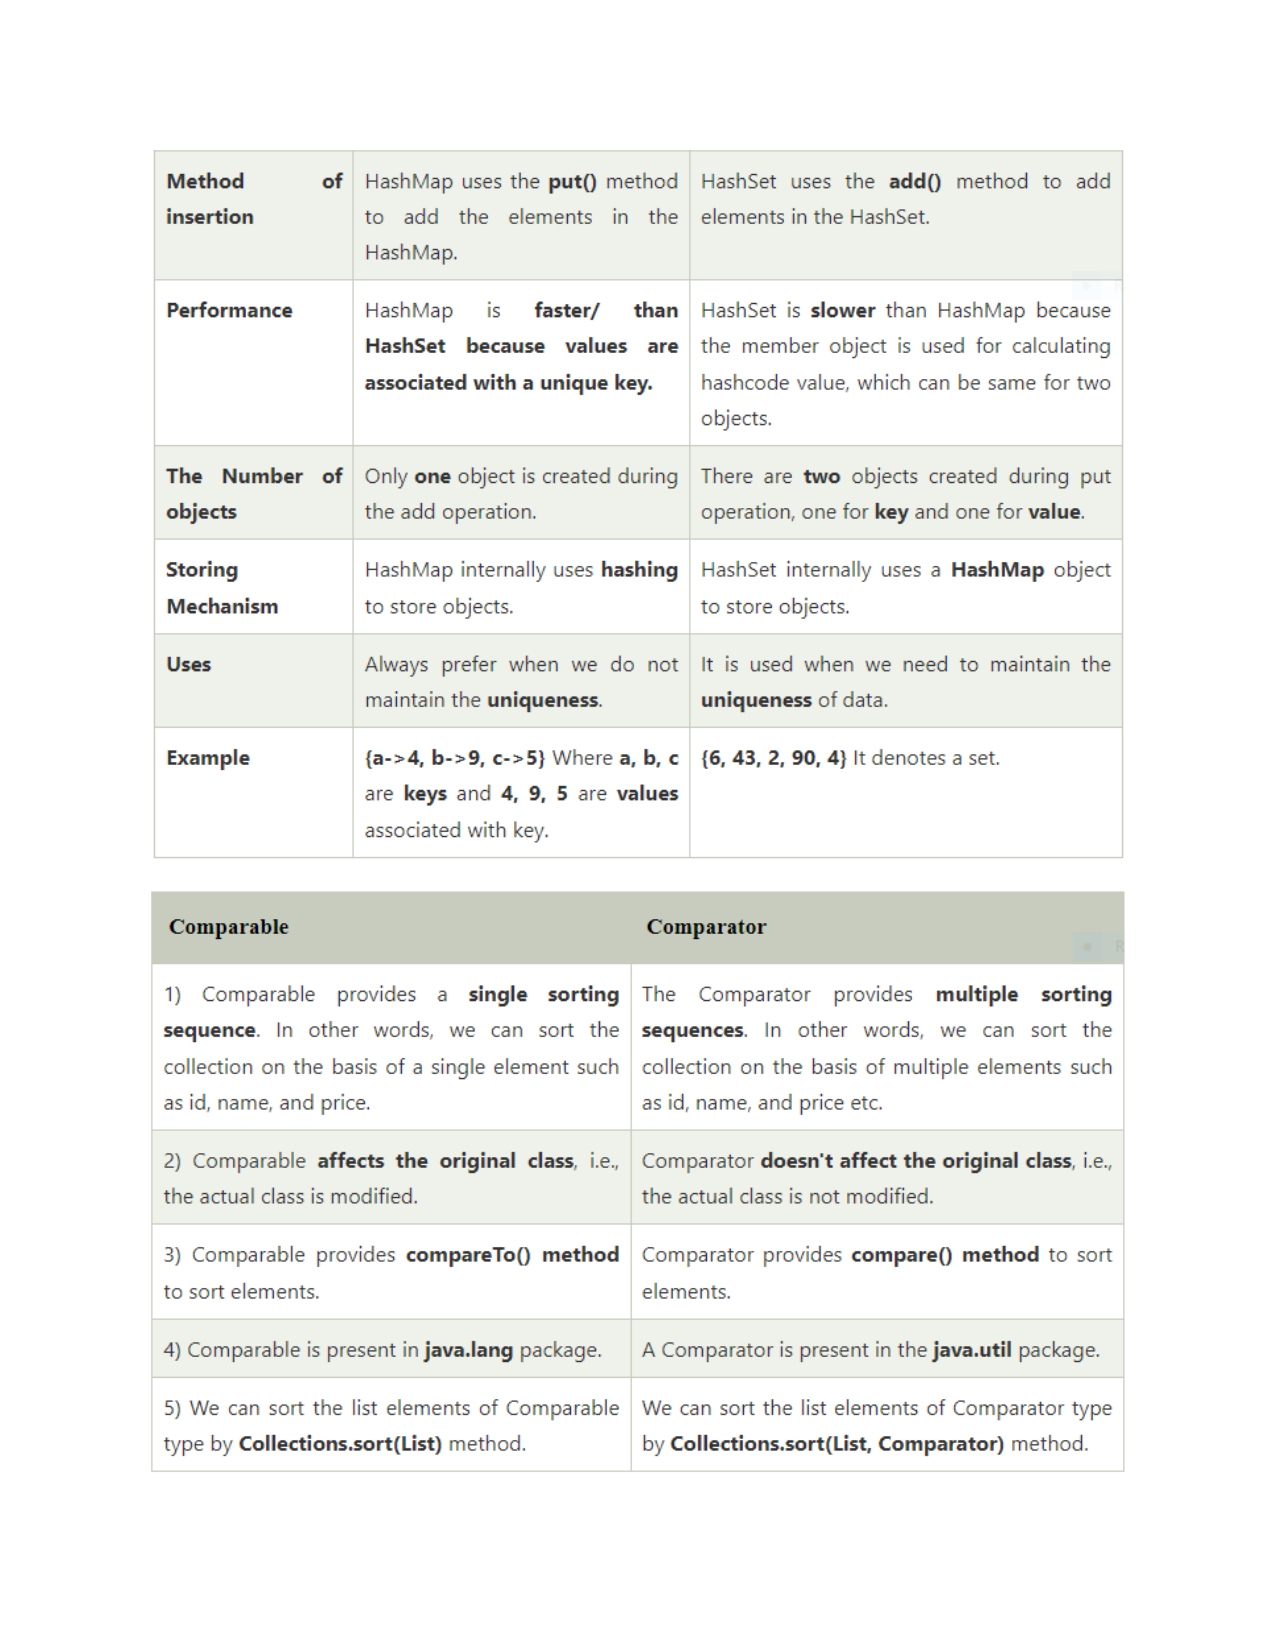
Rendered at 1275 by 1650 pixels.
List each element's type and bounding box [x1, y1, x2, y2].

picture [150, 889, 1125, 1476]
picture [150, 150, 1125, 865]
